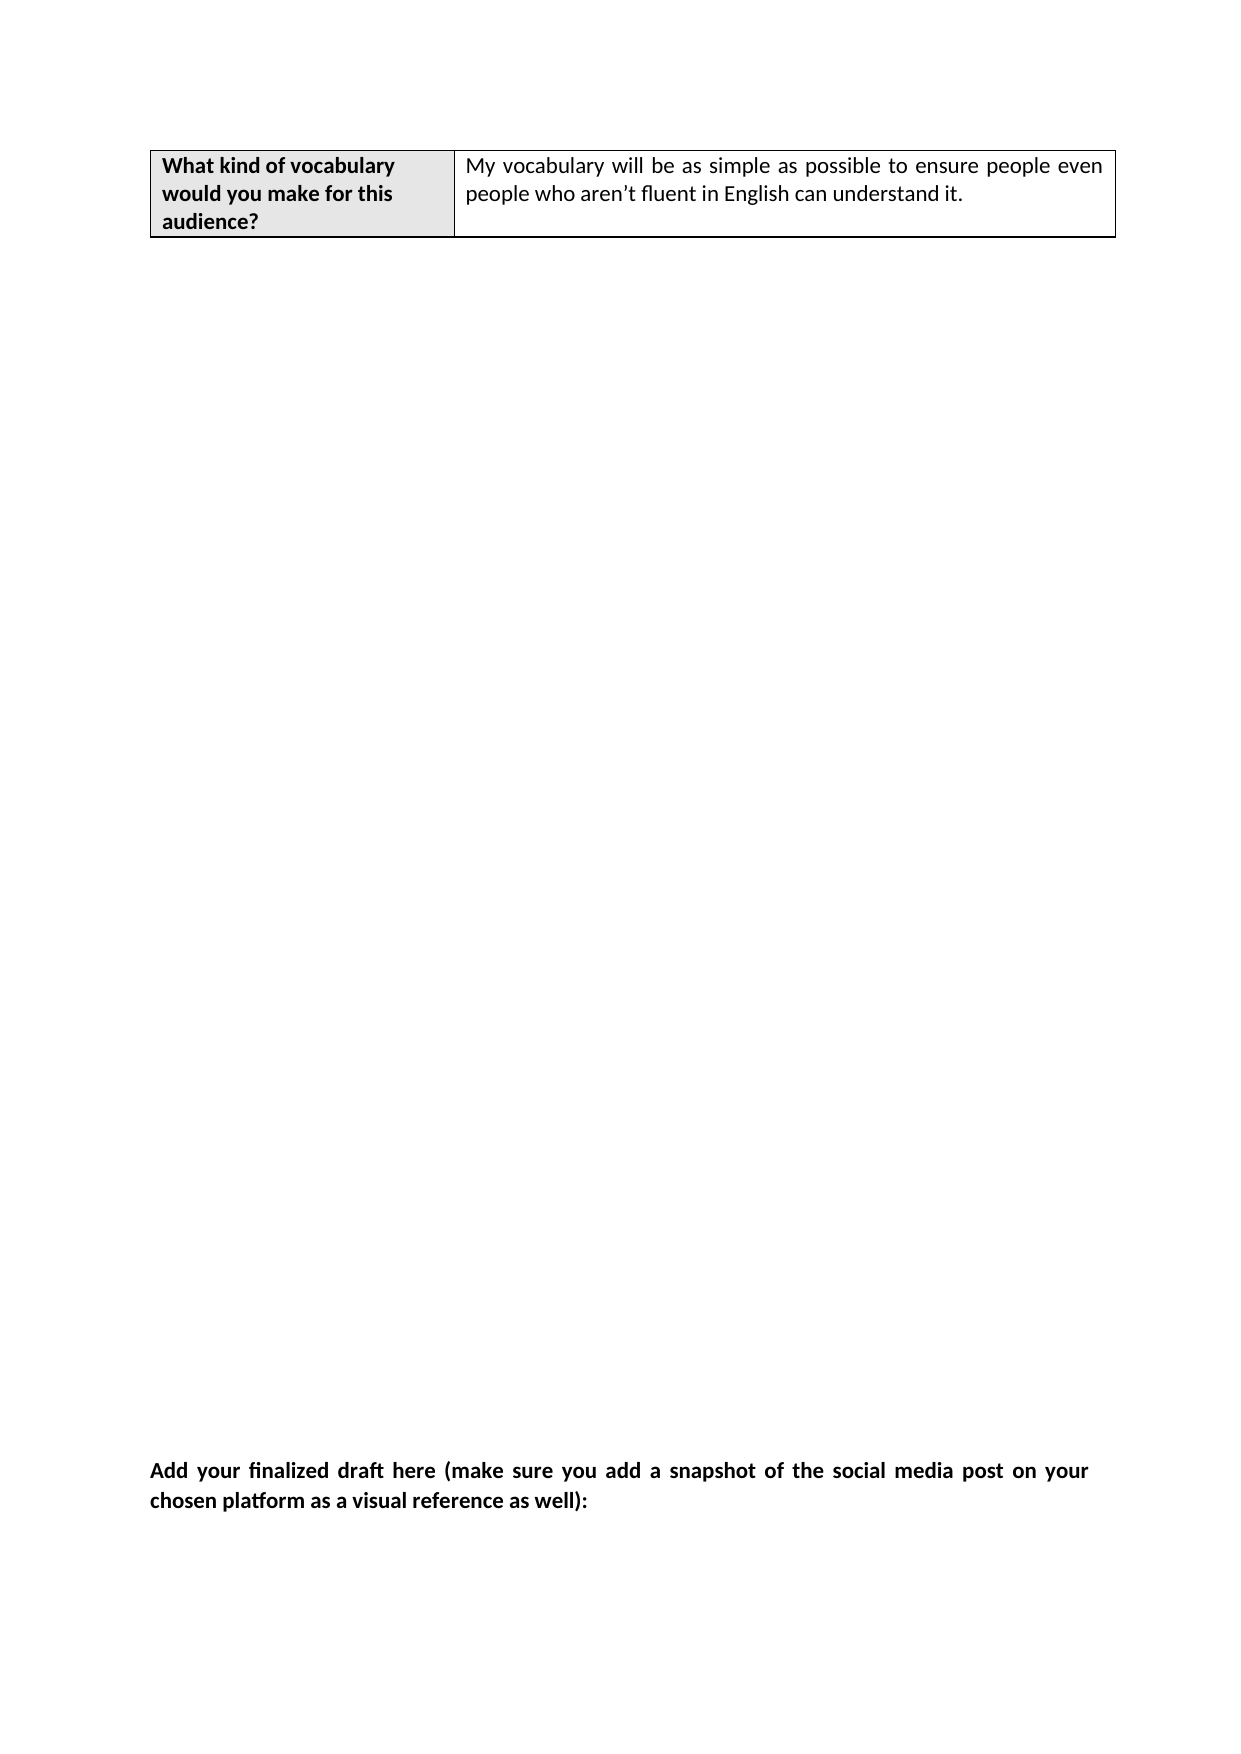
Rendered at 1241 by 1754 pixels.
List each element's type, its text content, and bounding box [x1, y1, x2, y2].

table_cell My vocabulary will be as simple as possible to ensure people even people who aren’t fluent in English can understand it. [455, 151, 1115, 236]
table_cell What kind of vocabulary would you make for this audience? [151, 151, 454, 236]
text Add your finalized draft here (make sure you add a snapshot of the social media post on your chosen platform as a visual reference as well): [150, 1456, 1090, 1514]
